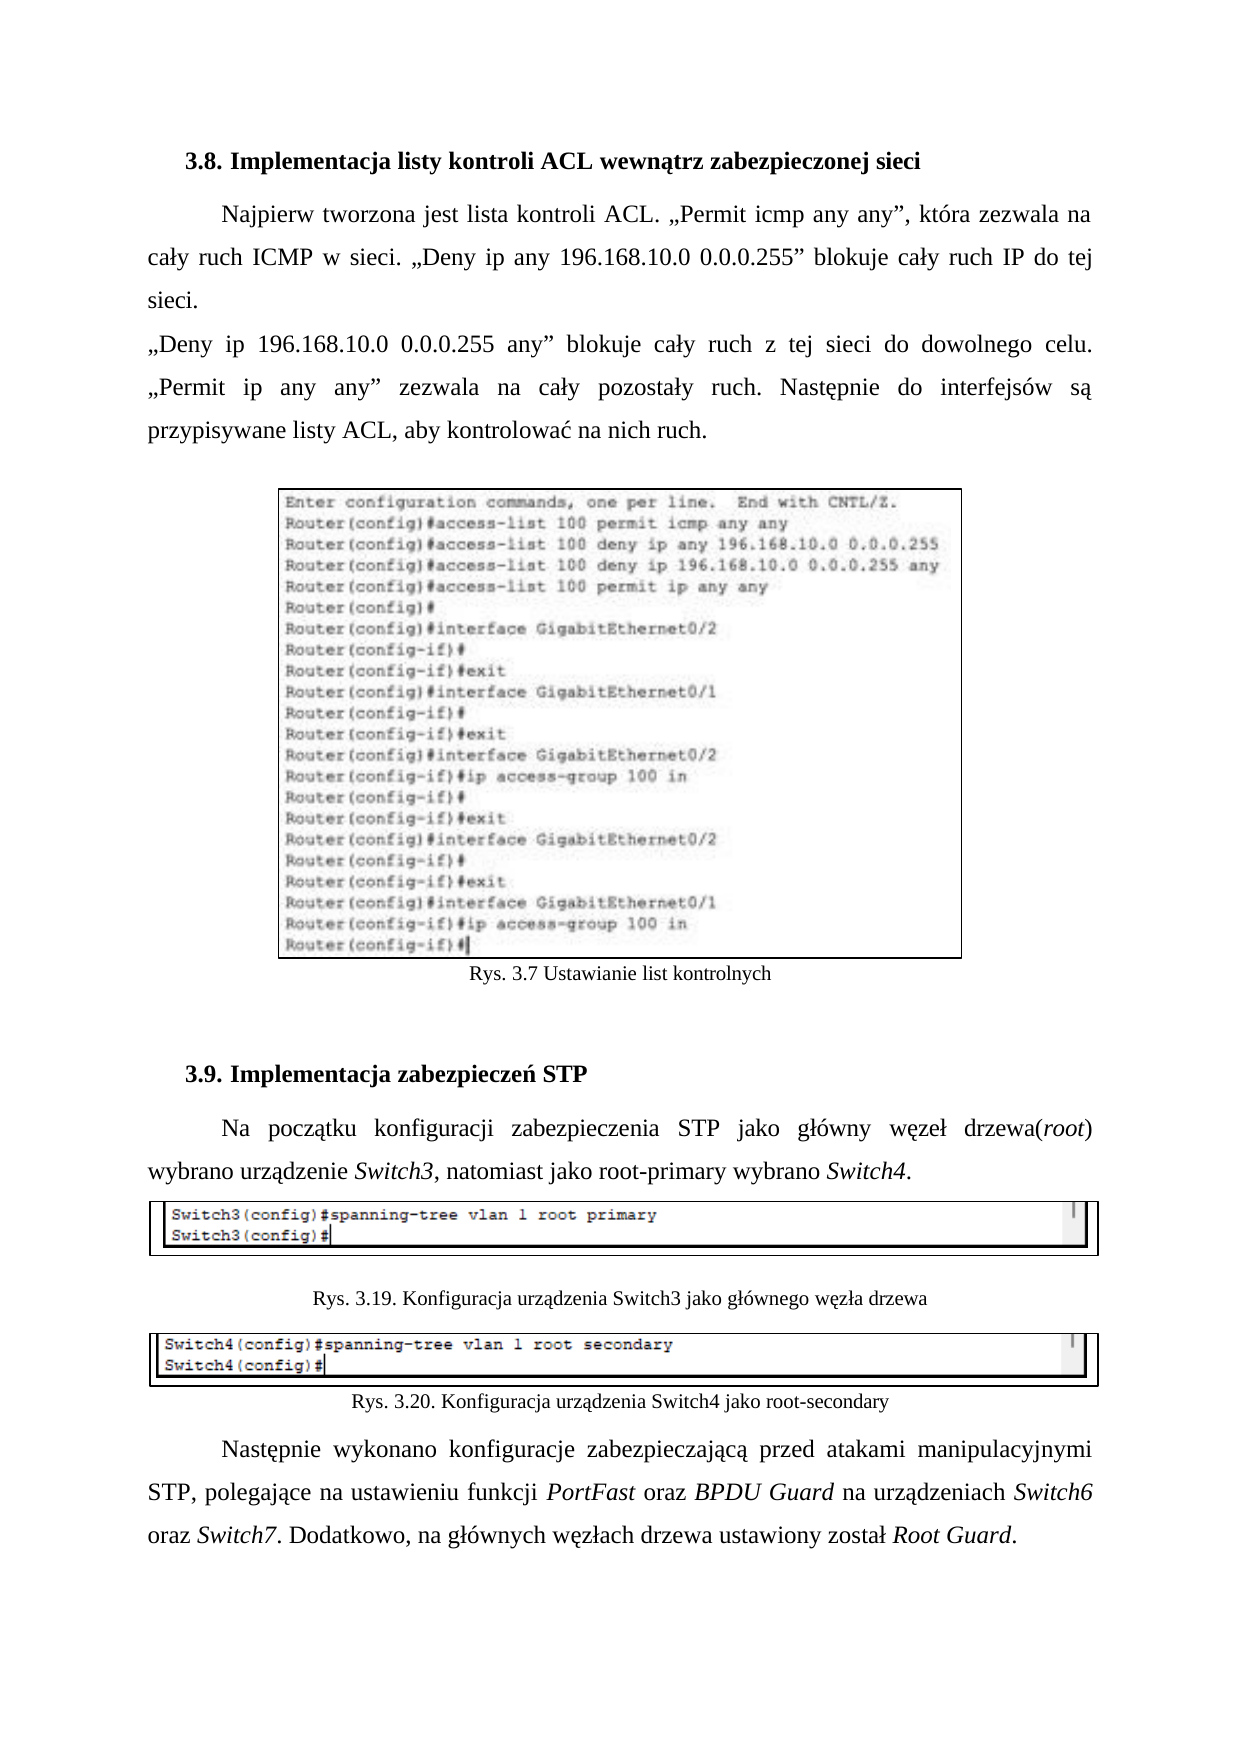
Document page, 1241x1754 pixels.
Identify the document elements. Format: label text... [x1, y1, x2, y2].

text Na początku konfiguracji zabezpieczenia STP jako główny węzeł drzewa(root) wybrano urządzenie Switch3, natomiast jako root-primary wybrano Switch4. [147, 1113, 1093, 1185]
text Rys. 3.7 Ustawianie list kontrolnych [134, 488, 1107, 984]
text Rys. 3.19. Konfiguracja urządzenia Switch3 jako głównego węzła drzewa [133, 1215, 1107, 1310]
text Najpierw tworzona jest lista kontroli ACL. „Permit icmp any any”, która zezwala na cały ruch ICMP w sieci. „Deny ip any 196.168.10.0 0.0.0.255” blokuje cały ruch IP do tej sieci. [147, 199, 1093, 314]
text Rys. 3.20. Konfiguracja urządzenia Switch4 jako root-secondary [134, 1332, 1107, 1413]
text Następnie wykonano konfiguracje zabezpieczającą przed atakami manipulacyjnymi STP, polegające na ustawieniu funkcji PortFast oraz BPDU Guard na urządzeniach Switch6 oraz Switch7. Dodatkowo, na głównych węzłach drzewa ustawiony został Root Guard. [147, 1434, 1093, 1549]
text „Deny ip 196.168.10.0 0.0.0.255 any” blokuje cały ruch z tej sieci do dowolnego celu. „Permit ip any any” zezwala na cały pozostały ruch. Następnie do interfejsów są przypisywane listy ACL, aby kontrolować na nich ruch. [147, 329, 1093, 444]
picture [163, 1202, 1088, 1215]
subtitle Implementacja listy kontroli ACL wewnątrz zabezpieczonej sieci [185, 146, 1122, 174]
subtitle Implementacja zabezpieczeń STP [185, 1059, 1122, 1088]
